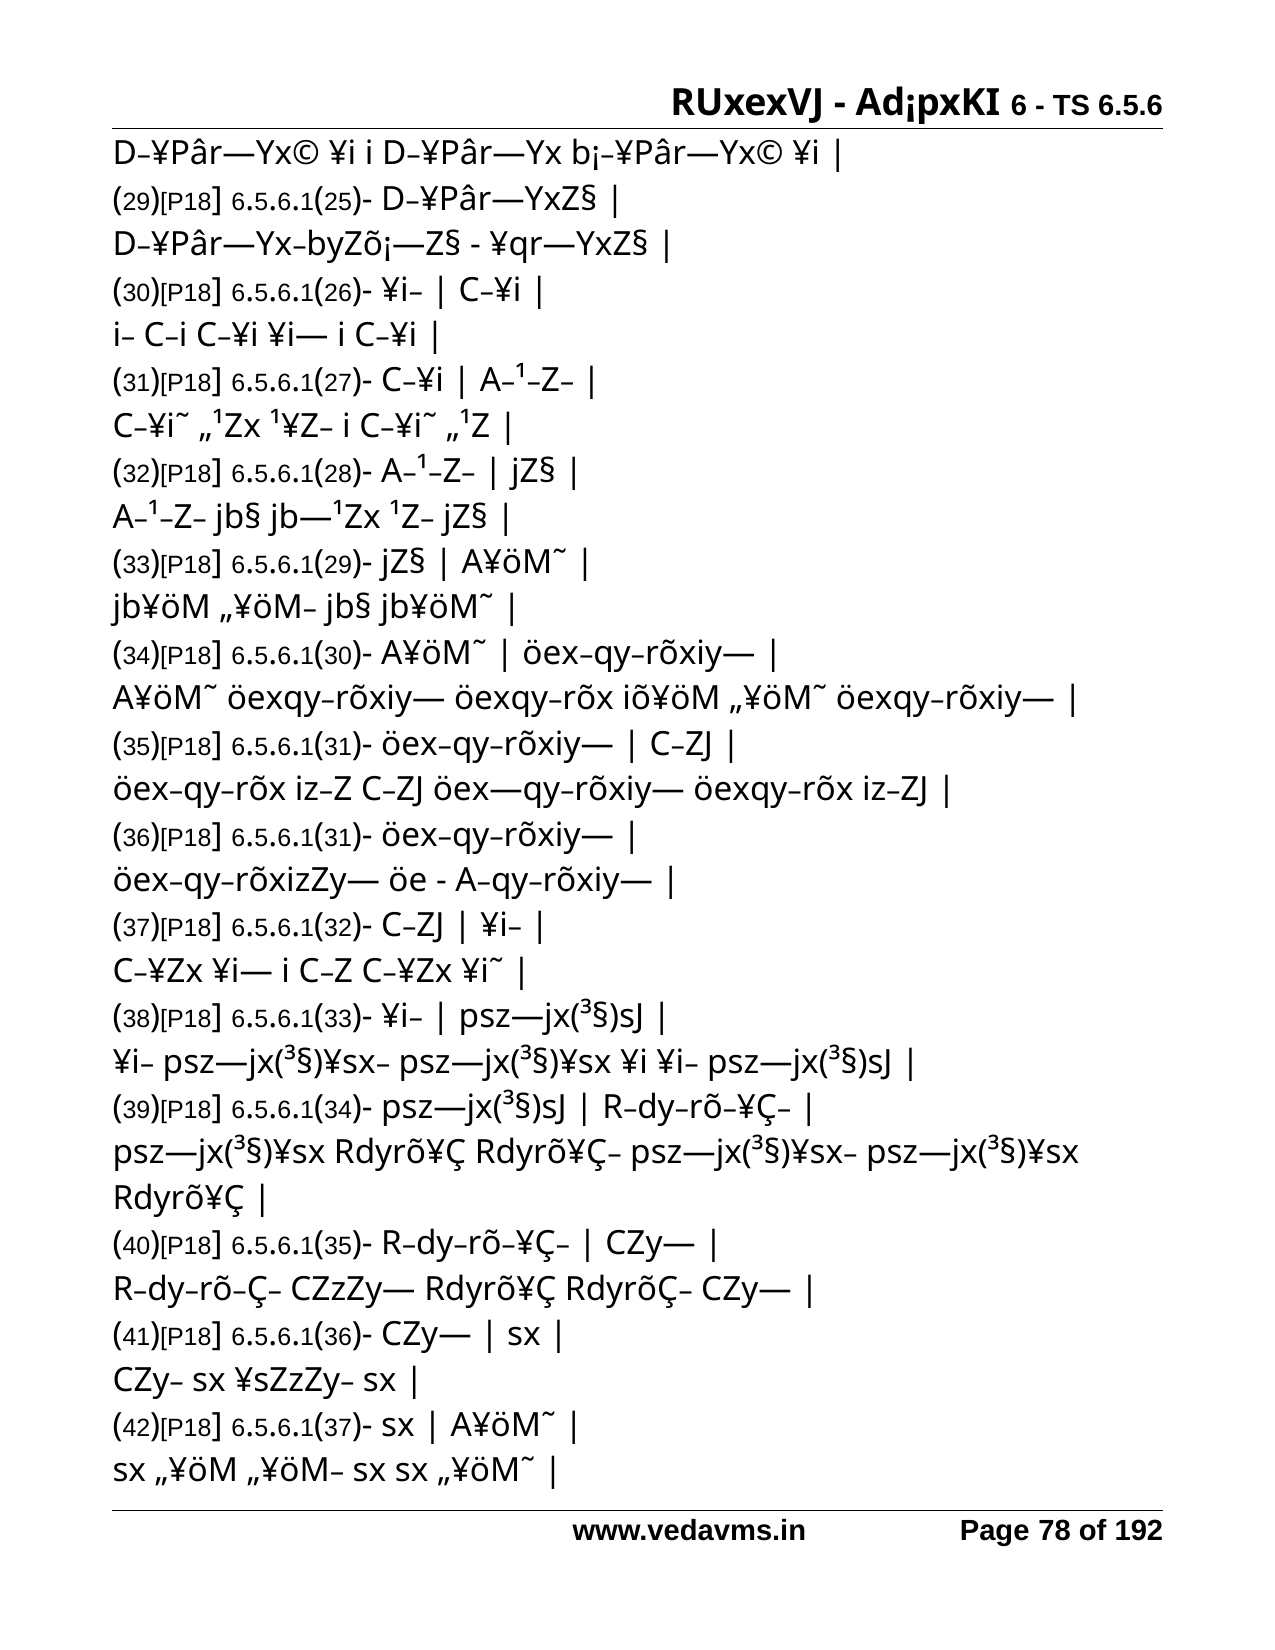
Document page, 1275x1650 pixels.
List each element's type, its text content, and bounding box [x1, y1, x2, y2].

text (33)[P18] 6.5.6.1(29)- jZ§ | A¥öM˜ | [112, 538, 1163, 583]
text (37)[P18] 6.5.6.1(32)- C–ZJ | ¥i– | [112, 901, 1163, 947]
text A¥öM˜ öexqy–rõxiy— öexqy–rõx iõ¥öM „¥öM˜ öexqy–rõxiy— | [112, 674, 1163, 719]
text (30)[P18] 6.5.6.1(26)- ¥i– | C–¥i | [112, 265, 1163, 311]
text i– C–i C–¥i ¥i— i C–¥i | [112, 311, 1163, 356]
text CZy– sx ¥sZzZy– sx | [112, 1355, 1163, 1401]
text A–¹–Z– jb§ jb—¹Zx ¹Z– jZ§ | [112, 492, 1163, 538]
text C–¥Zx ¥i— i C–Z C–¥Zx ¥i˜ | [112, 947, 1163, 992]
text D–¥Pâr—Yx© ¥i i D–¥Pâr—Yx b¡–¥Pâr—Yx© ¥i | [112, 129, 1163, 174]
text öex–qy–rõx iz–Z C–ZJ öex—qy–rõxiy— öexqy–rõx iz–ZJ | [112, 765, 1163, 810]
text (41)[P18] 6.5.6.1(36)- CZy— | sx | [112, 1310, 1163, 1355]
text ¥i– psz—jx(³§)¥sx– psz—jx(³§)¥sx ¥i ¥i– psz—jx(³§)sJ | [112, 1037, 1163, 1083]
text öex–qy–rõxizZy— öe - A–qy–rõxiy— | [112, 856, 1163, 901]
text psz—jx(³§)¥sx Rdyrõ¥Ç Rdyrõ¥Ç– psz—jx(³§)¥sx– psz—jx(³§)¥sx Rdyrõ¥Ç | [112, 1128, 1163, 1219]
text (34)[P18] 6.5.6.1(30)- A¥öM˜ | öex–qy–rõxiy— | [112, 629, 1163, 674]
text D–¥Pâr—Yx–byZõ¡—Z§ - ¥qr—YxZ§ | [112, 220, 1163, 265]
text (42)[P18] 6.5.6.1(37)- sx | A¥öM˜ | [112, 1401, 1163, 1446]
text (35)[P18] 6.5.6.1(31)- öex–qy–rõxiy— | C–ZJ | [112, 719, 1163, 765]
text (32)[P18] 6.5.6.1(28)- A–¹–Z– | jZ§ | [112, 447, 1163, 492]
text C–¥i˜ „¹Zx ¹¥Z– i C–¥i˜ „¹Z | [112, 402, 1163, 447]
text (38)[P18] 6.5.6.1(33)- ¥i– | psz—jx(³§)sJ | [112, 992, 1163, 1037]
text (39)[P18] 6.5.6.1(34)- psz—jx(³§)sJ | R–dy–rõ–¥Ç– | [112, 1083, 1163, 1128]
text (36)[P18] 6.5.6.1(31)- öex–qy–rõxiy— | [112, 810, 1163, 856]
text (29)[P18] 6.5.6.1(25)- D–¥Pâr—YxZ§ | [112, 174, 1163, 220]
text sx „¥öM „¥öM– sx sx „¥öM˜ | [112, 1446, 1163, 1492]
text R–dy–rõ–Ç– CZzZy— Rdyrõ¥Ç RdyrõÇ– CZy— | [112, 1264, 1163, 1310]
text (31)[P18] 6.5.6.1(27)- C–¥i | A–¹–Z– | [112, 356, 1163, 402]
text jb¥öM „¥öM– jb§ jb¥öM˜ | [112, 583, 1163, 629]
text (40)[P18] 6.5.6.1(35)- R–dy–rõ–¥Ç– | CZy— | [112, 1219, 1163, 1264]
